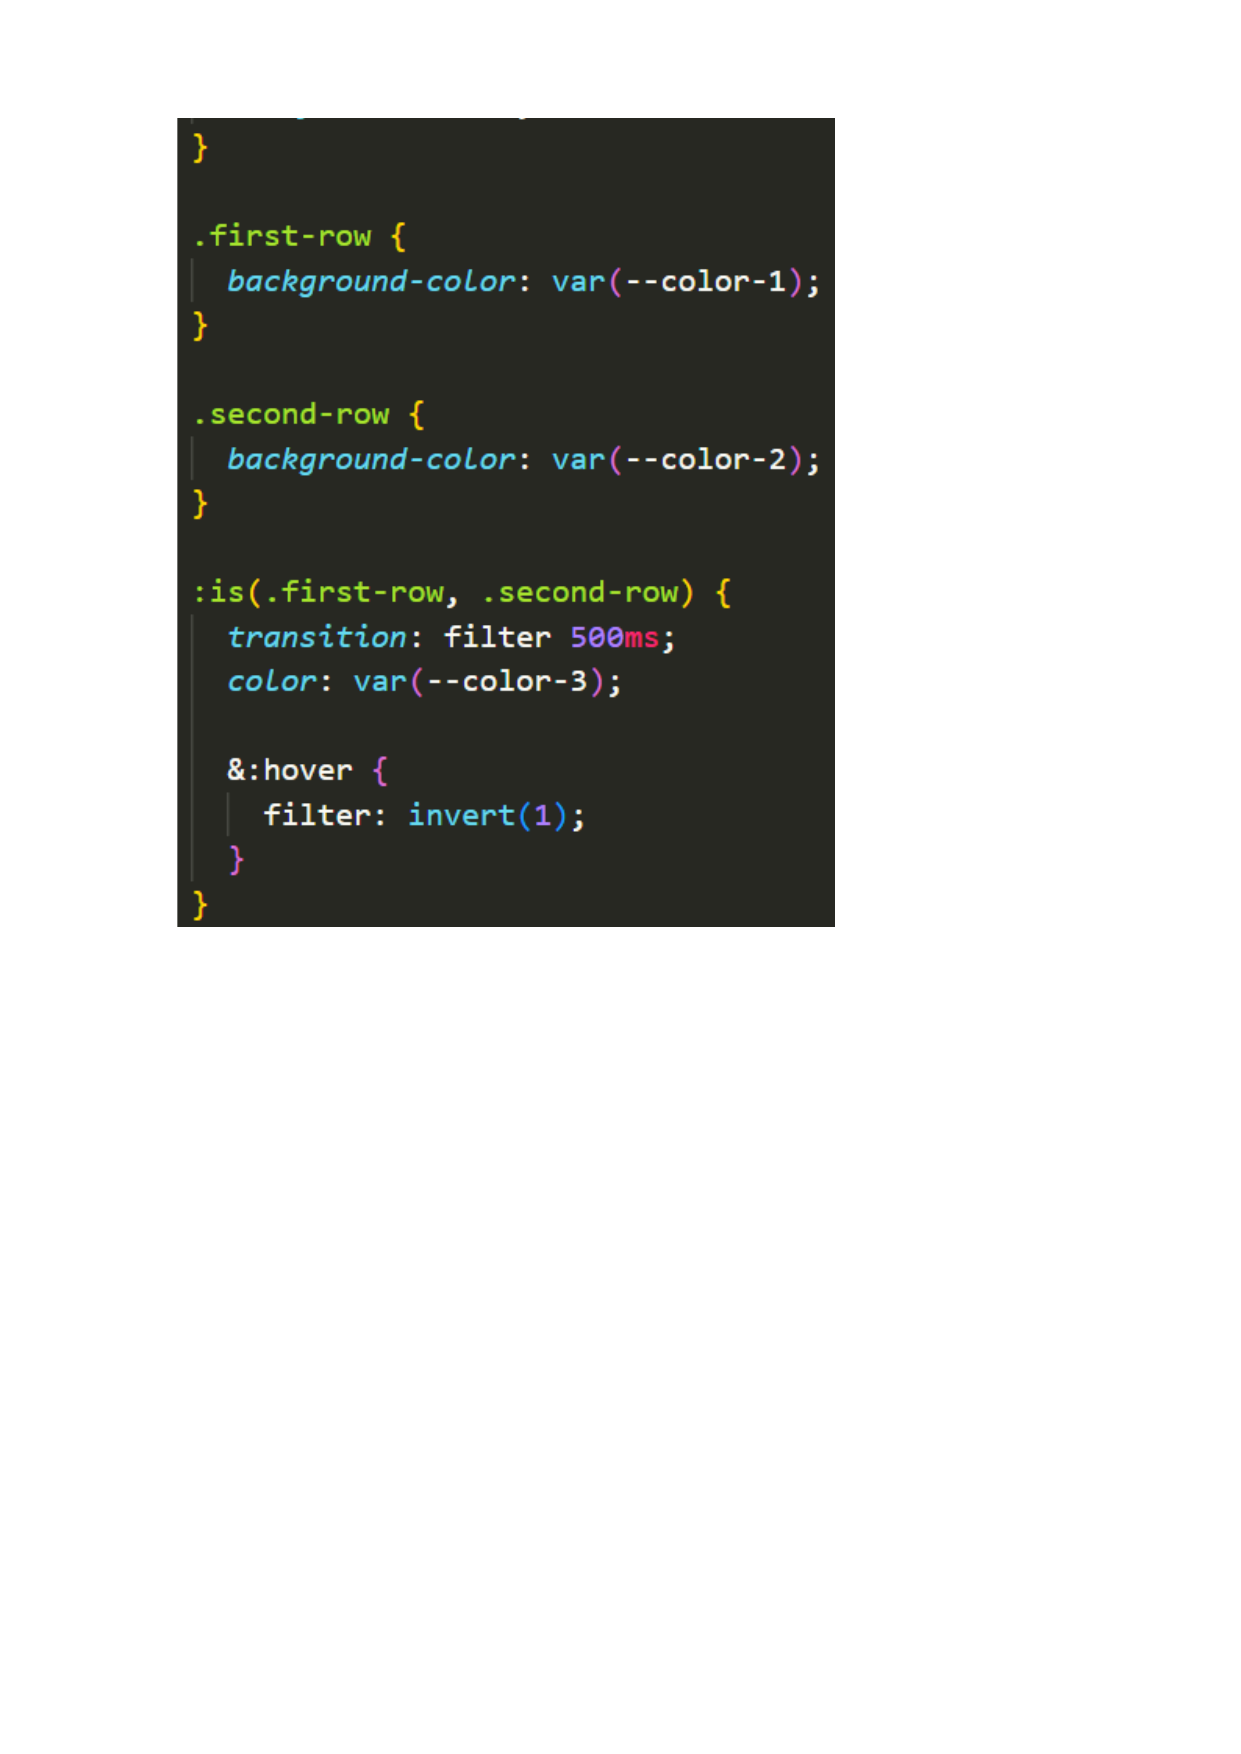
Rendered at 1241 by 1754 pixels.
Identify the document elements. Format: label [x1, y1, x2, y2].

picture [177, 118, 835, 927]
